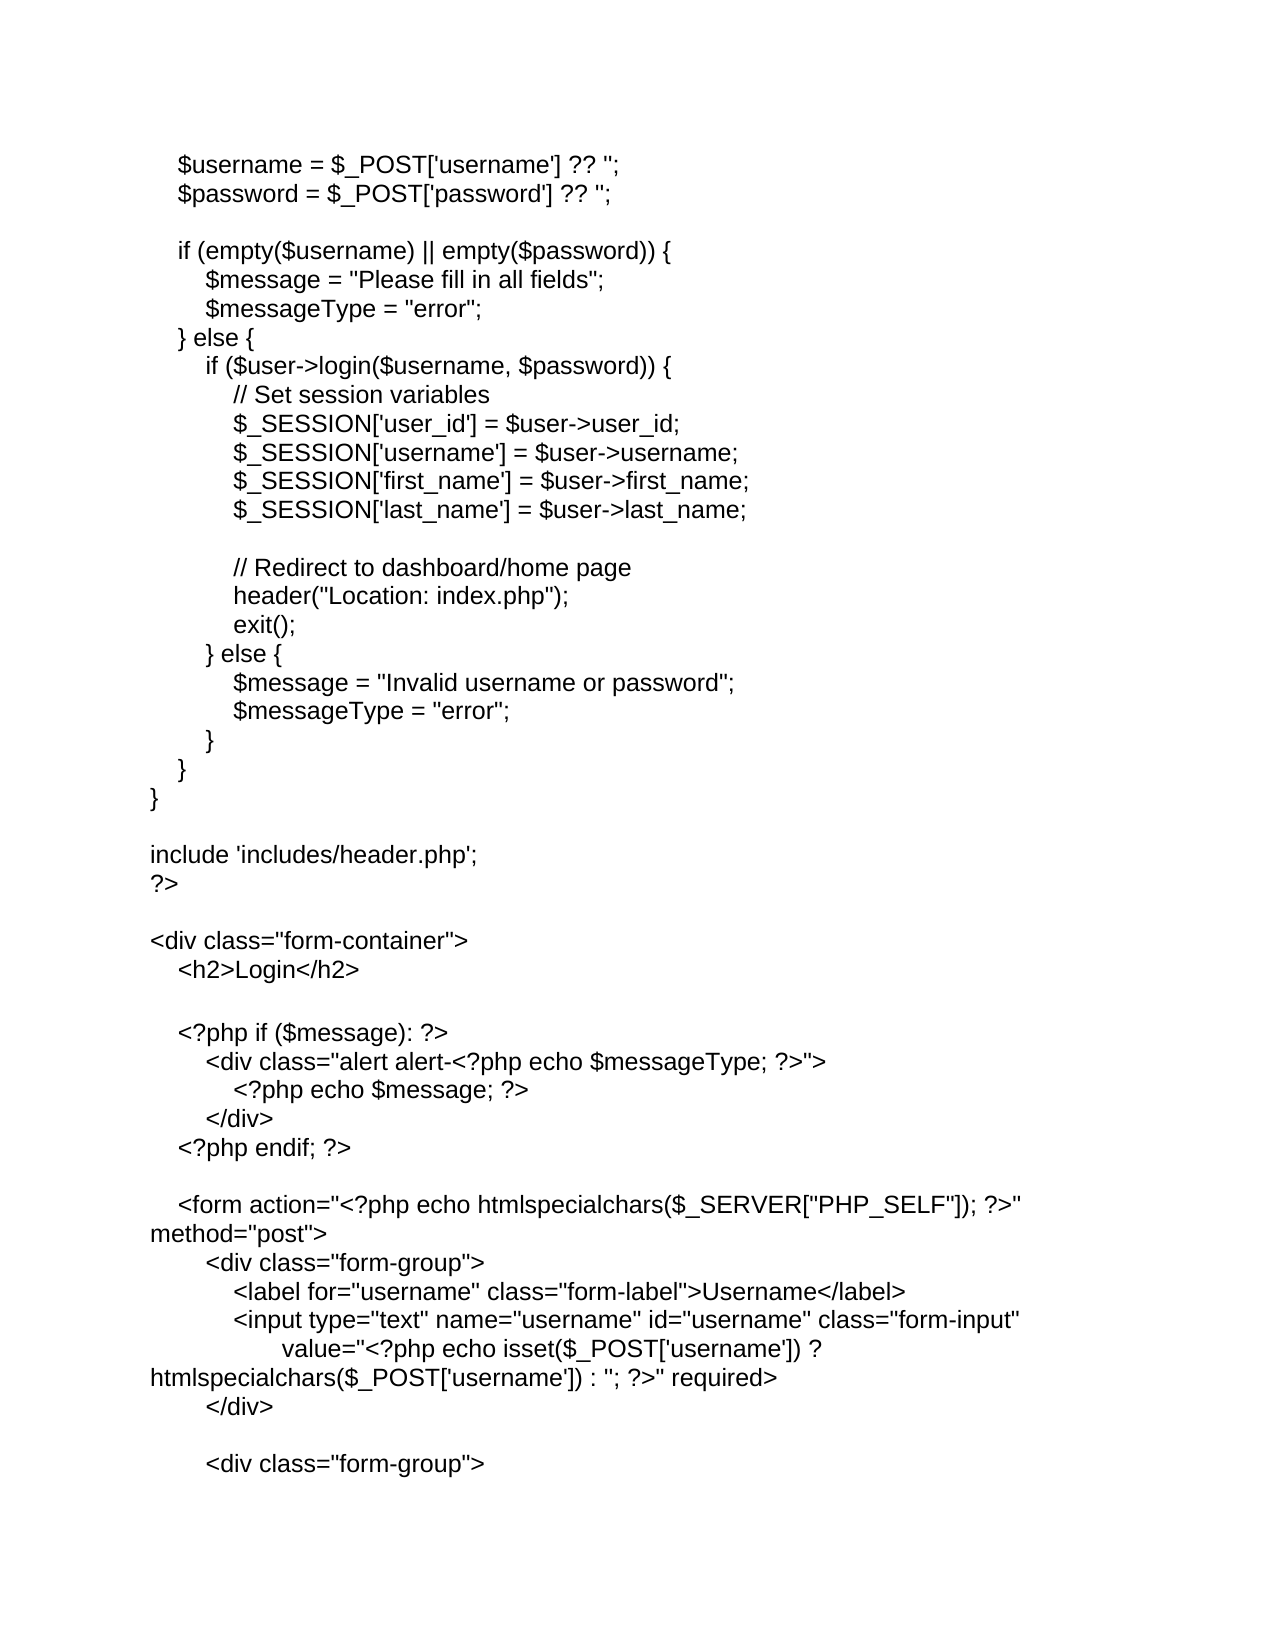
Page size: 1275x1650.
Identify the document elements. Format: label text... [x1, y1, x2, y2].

text $username = $_POST['username'] ?? ''; [150, 150, 1125, 179]
text $_SESSION['username'] = $user->username; [150, 437, 1125, 466]
text <div class="alert alert-<?php echo $messageType; ?>"> [150, 1047, 1125, 1075]
text } [150, 725, 1125, 754]
text <input type="text" name="username" id="username" class="form-input" [150, 1305, 1125, 1334]
text $_SESSION['last_name'] = $user->last_name; [150, 495, 1125, 524]
text } else { [150, 322, 1125, 351]
text <label for="username" class="form-label">Username</label> [150, 1277, 1125, 1305]
text } [150, 754, 1125, 782]
text if ($user->login($username, $password)) { [150, 351, 1125, 380]
text $messageType = "error"; [150, 696, 1125, 725]
text <div class="form-group"> [150, 1248, 1125, 1277]
text $_SESSION['first_name'] = $user->first_name; [150, 466, 1125, 495]
text $message = "Please fill in all fields"; [150, 265, 1125, 294]
text <?php endif; ?> [150, 1133, 1125, 1162]
text ?> [150, 869, 1125, 897]
text $messageType = "error"; [150, 294, 1125, 322]
text include 'includes/header.php'; [150, 840, 1125, 869]
text } else { [150, 639, 1125, 667]
text // Redirect to dashboard/home page [150, 552, 1125, 581]
text <div class="form-group"> [150, 1449, 1125, 1478]
text <form action="<?php echo htmlspecialchars($_SERVER["PHP_SELF"]); ?>" method="post"> [150, 1190, 1125, 1248]
text if (empty($username) || empty($password)) { [150, 236, 1125, 265]
text } [150, 782, 1125, 811]
text <h2>Login</h2> [150, 955, 1125, 984]
text value="<?php echo isset($_POST['username']) ? htmlspecialchars($_POST['username']) : ''; ?>" required> [150, 1334, 1125, 1392]
text $message = "Invalid username or password"; [150, 667, 1125, 696]
text <div class="form-container"> [150, 926, 1125, 955]
text // Set session variables [150, 380, 1125, 409]
text exit(); [150, 610, 1125, 639]
text <?php echo $message; ?> [150, 1075, 1125, 1104]
text header("Location: index.php"); [150, 581, 1125, 610]
text </div> [150, 1392, 1125, 1420]
text </div> [150, 1104, 1125, 1133]
text $password = $_POST['password'] ?? ''; [150, 179, 1125, 207]
text $_SESSION['user_id'] = $user->user_id; [150, 409, 1125, 437]
text <?php if ($message): ?> [150, 1018, 1125, 1047]
